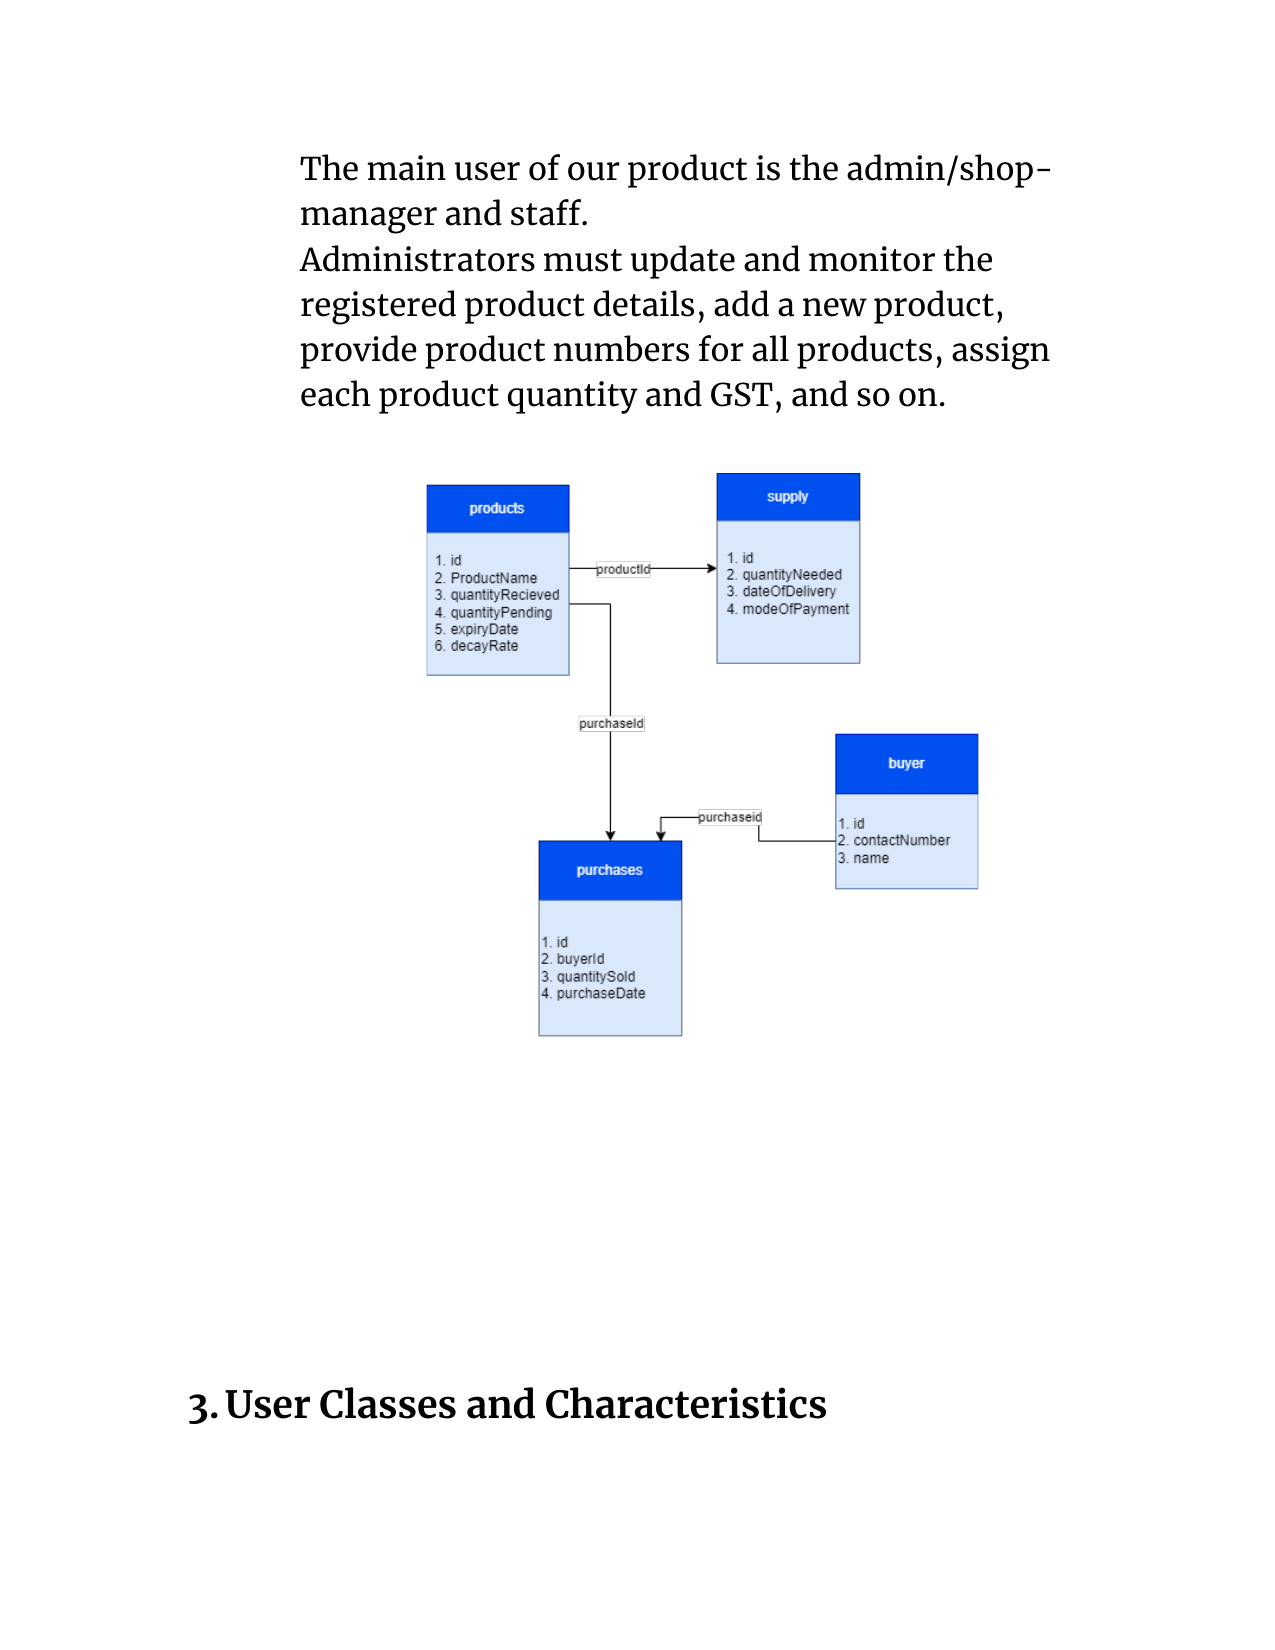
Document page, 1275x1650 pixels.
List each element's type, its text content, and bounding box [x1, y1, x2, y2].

list User Classes and Characteristics [187, 1382, 1125, 1429]
picture [426, 473, 979, 1079]
text The main user of our product is the admin/shop-manager and staff. [300, 150, 1125, 234]
text Administrators must update and monitor the registered product details, add a new product, provide product numbers for all products, assign each product quantity and GST, and so on. [300, 240, 1125, 415]
